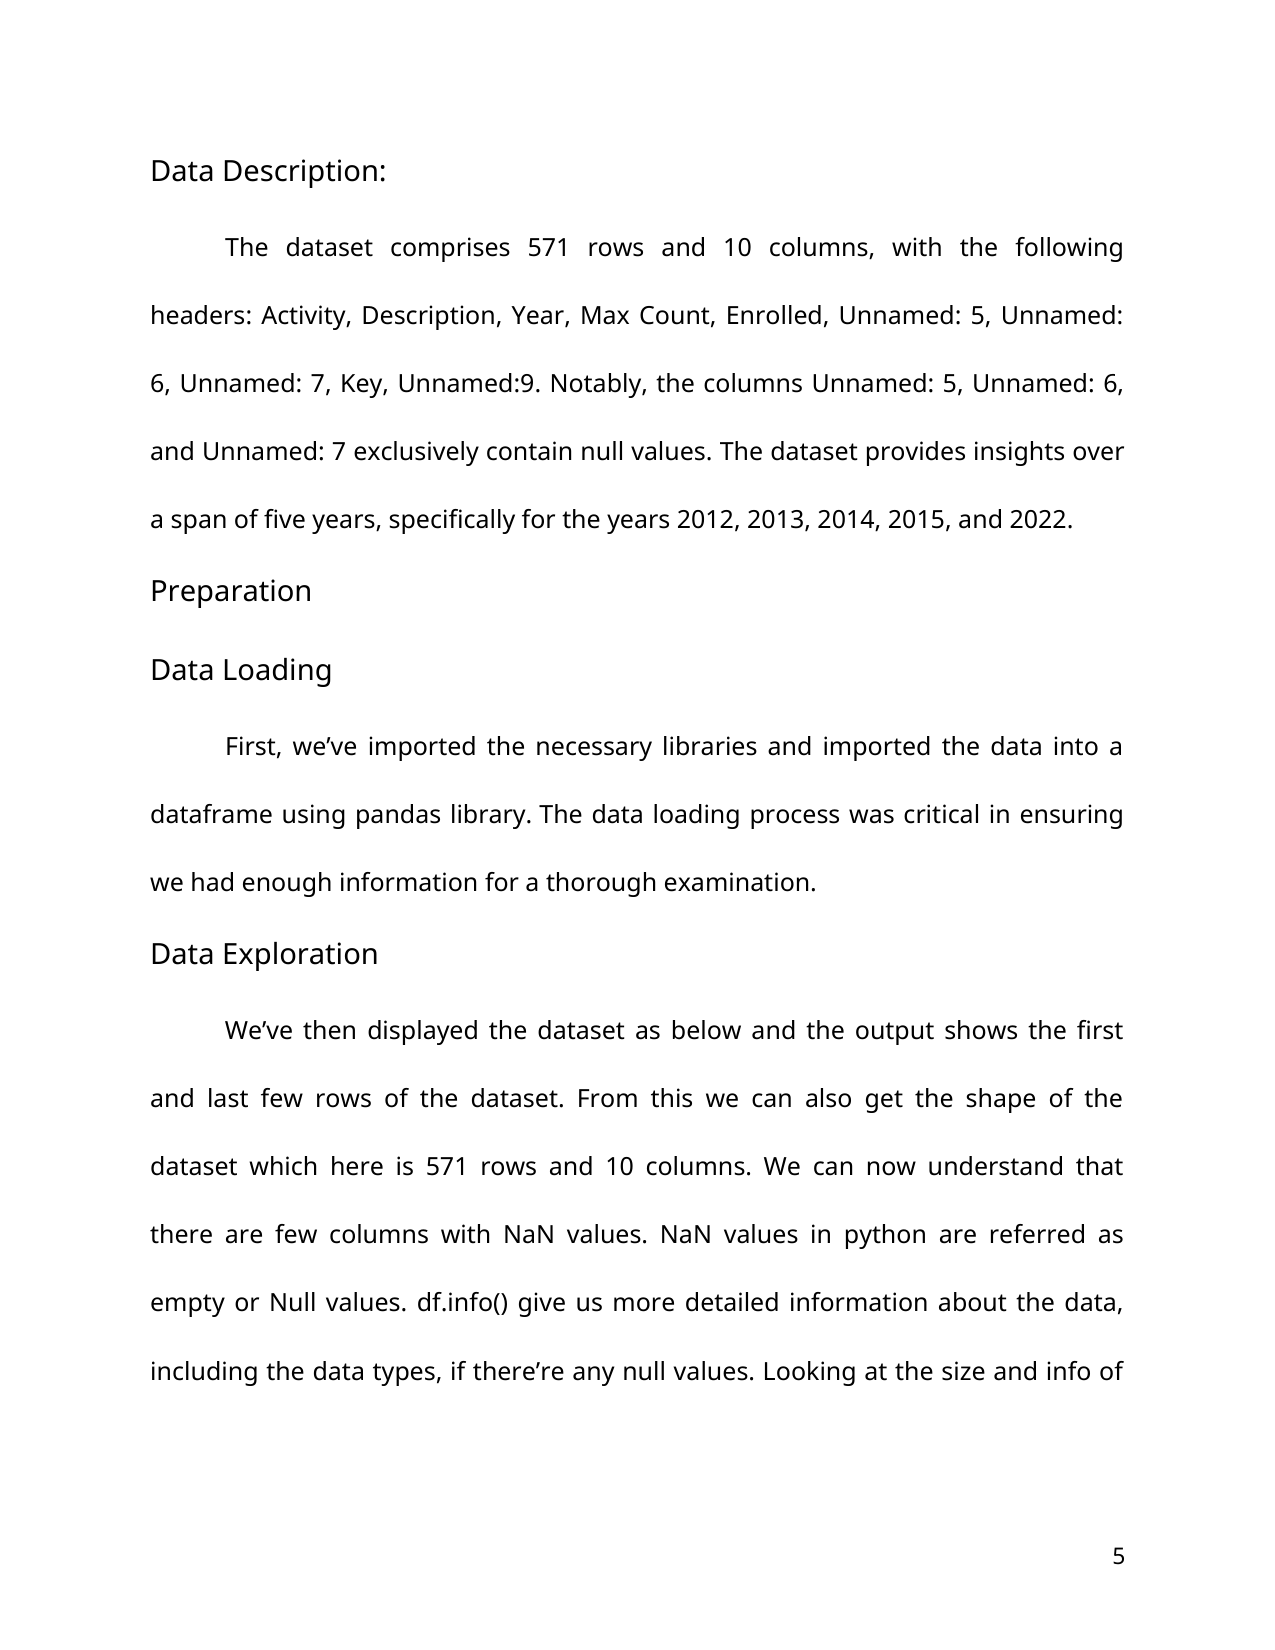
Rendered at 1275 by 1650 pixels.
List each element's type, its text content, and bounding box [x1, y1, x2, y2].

text Data Exploration [150, 933, 1125, 973]
text Data Description: [150, 150, 1125, 190]
text First, we’ve imported the necessary libraries and imported the data into a dataframe using pandas library. The data loading process was critical in ensuring we had enough information for a thorough examination. [150, 729, 1125, 899]
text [150, 1012, 1125, 1387]
text Preparation [150, 570, 1125, 610]
text The dataset comprises 571 rows and 10 columns, with the following headers: Activity, Description, Year, Max Count, Enrolled, Unnamed: 5, Unnamed: 6, Unnamed: 7, Key, Unnamed:9. Notably, the columns Unnamed: 5, Unnamed: 6, and Unnamed: 7 exclusively contain null values. The dataset provides insights over a span of five years, specifically for the years 2012, 2013, 2014, 2015, and 2022. [150, 229, 1125, 536]
text Data Loading [150, 649, 1125, 689]
